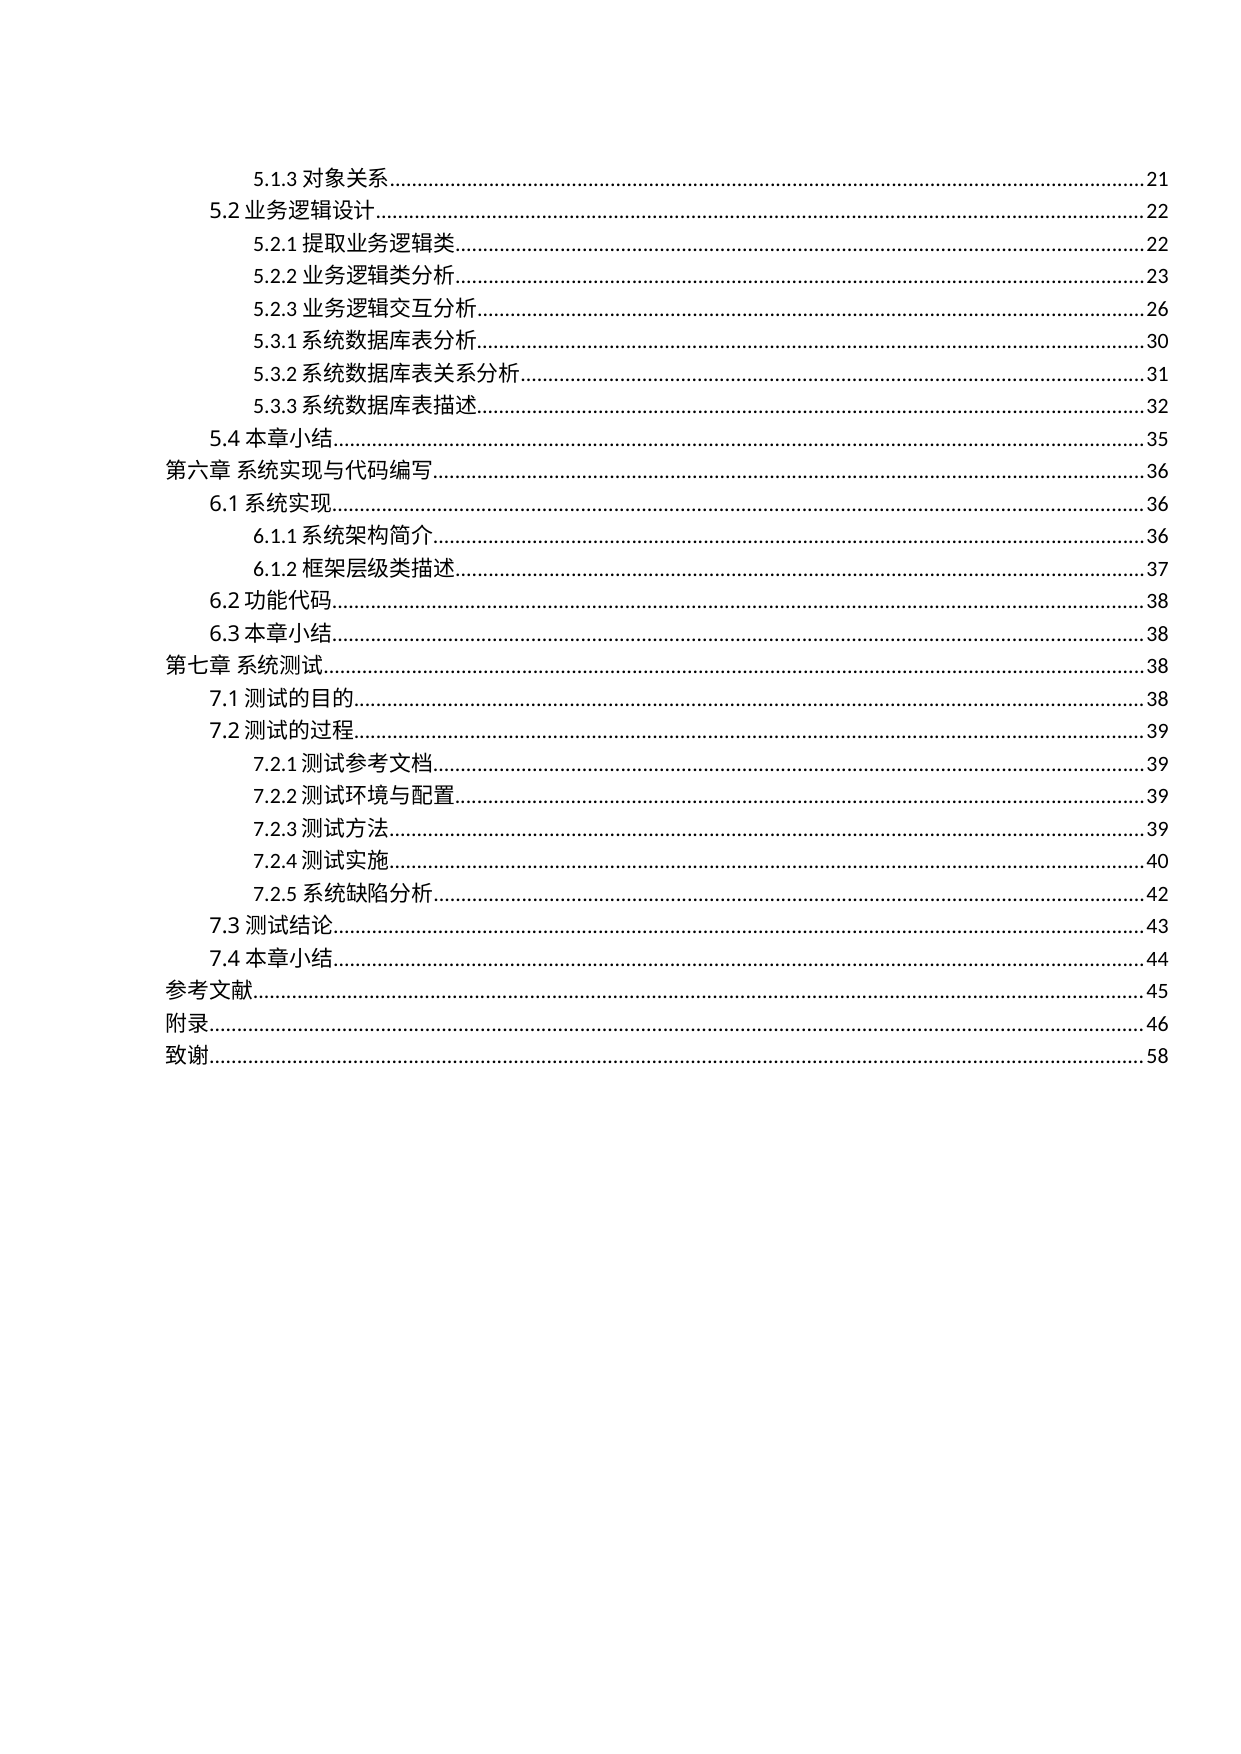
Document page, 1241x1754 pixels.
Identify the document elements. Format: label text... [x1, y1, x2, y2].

text 6.1.2 框架层级类描述 37 [253, 550, 1169, 583]
text 第六章 系统实现与代码编写 36 [165, 453, 1169, 485]
text 附录 46 [165, 1005, 1169, 1038]
text 5.3.1系统数据库表分析 30 [253, 323, 1169, 355]
text 6.2功能代码 38 [209, 583, 1169, 615]
text 7.2.1测试参考文档 39 [253, 745, 1169, 778]
text 6.1系统实现 36 [209, 485, 1169, 518]
text 7.2.4测试实施 40 [253, 843, 1169, 875]
text 5.3.3系统数据库表描述 32 [253, 388, 1169, 420]
text 第七章 系统测试 38 [165, 648, 1169, 680]
text 6.1.1系统架构简介 36 [253, 518, 1169, 550]
text 7.2.2测试环境与配置 39 [253, 778, 1169, 810]
text 5.4 本章小结 35 [209, 420, 1169, 453]
text 5.2.1 提取业务逻辑类 22 [253, 225, 1169, 258]
text 7.1测试的目的 38 [209, 680, 1169, 713]
text 参考文献 45 [165, 973, 1169, 1005]
text 致谢 58 [165, 1038, 1169, 1070]
text 7.4 本章小结 44 [209, 940, 1169, 973]
text 5.1.3 对象关系 21 [253, 160, 1169, 193]
text 5.2.2 业务逻辑类分析 23 [253, 258, 1169, 290]
text 5.2业务逻辑设计 22 [209, 193, 1169, 225]
text 7.2.5 系统缺陷分析 42 [253, 875, 1169, 908]
text 7.2测试的过程 39 [209, 713, 1169, 745]
text 6.3本章小结 38 [209, 615, 1169, 648]
text 5.2.3 业务逻辑交互分析 26 [253, 290, 1169, 323]
text 7.2.3测试方法 39 [253, 810, 1169, 843]
text 7.3 测试结论 43 [209, 908, 1169, 940]
text 5.3.2系统数据库表关系分析 31 [253, 355, 1169, 388]
